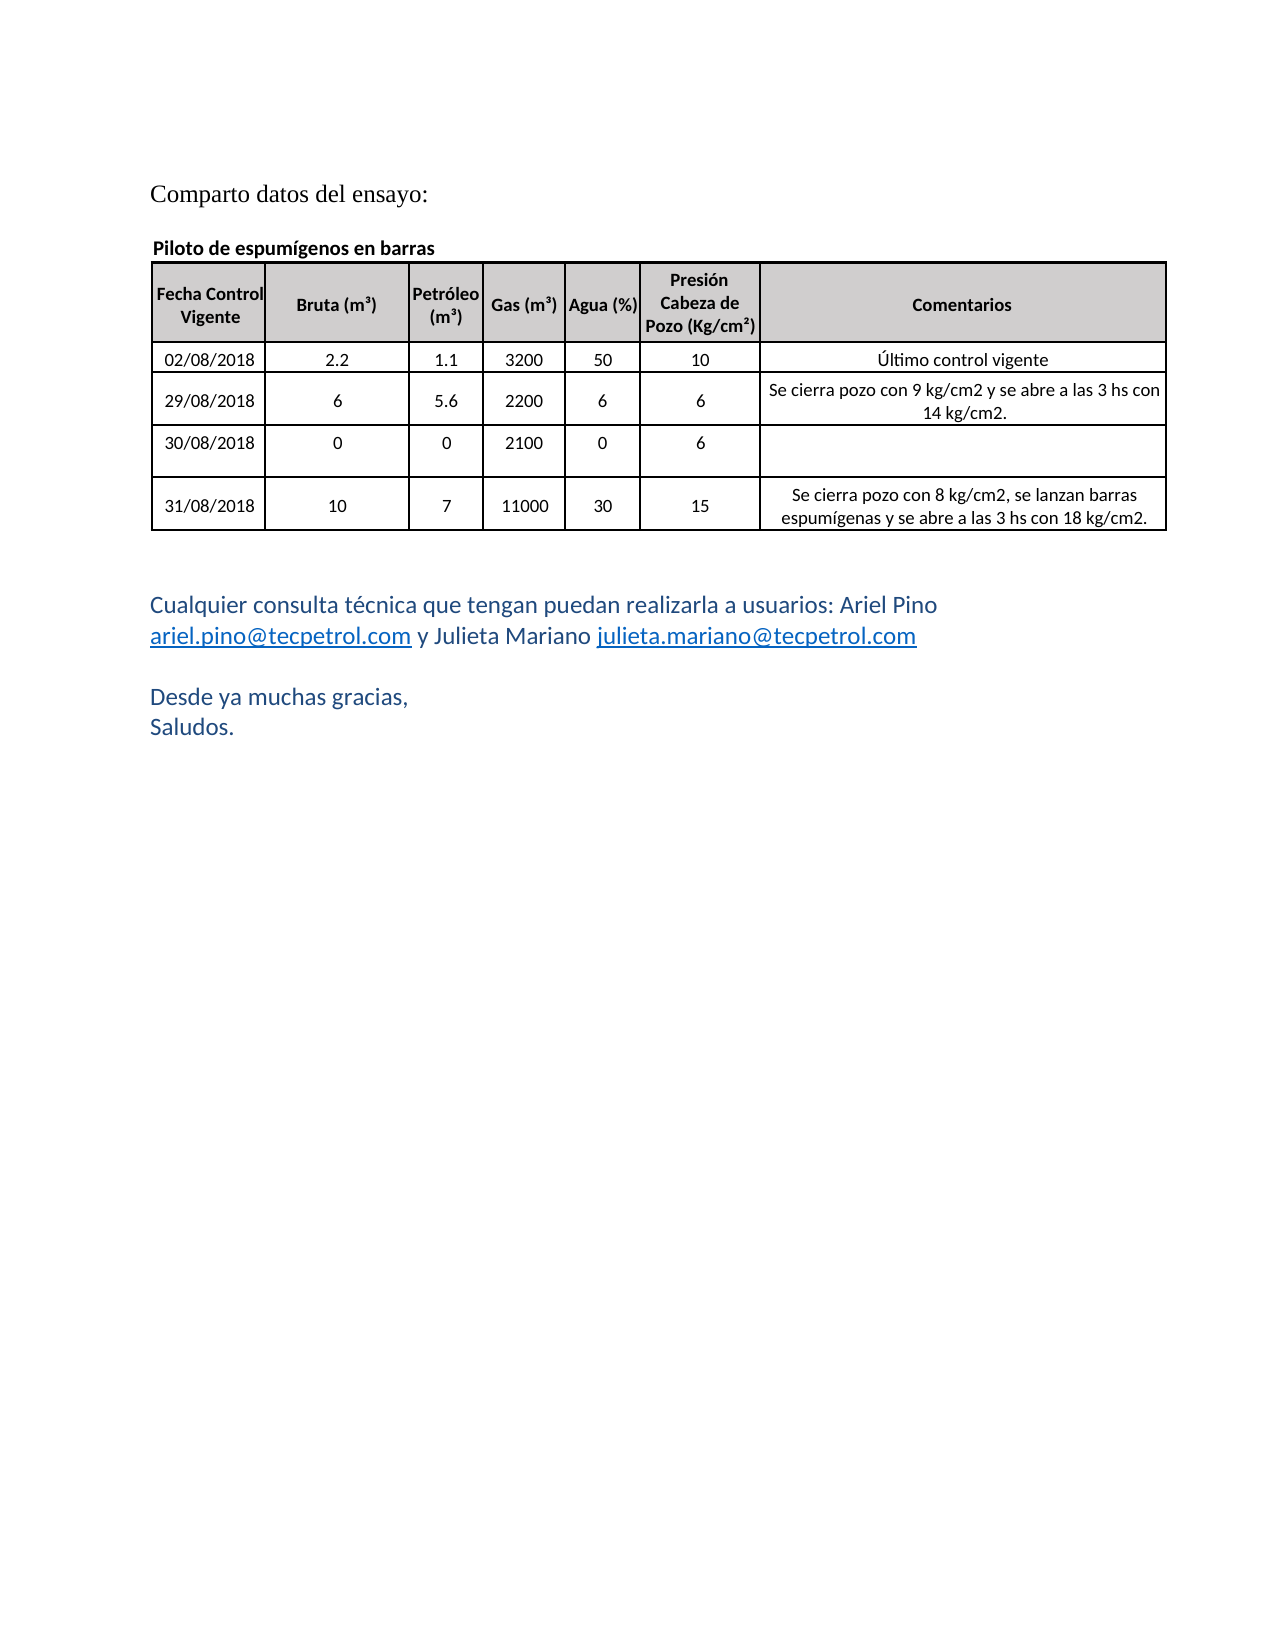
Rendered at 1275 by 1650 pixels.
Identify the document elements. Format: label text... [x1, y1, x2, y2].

table_cell 2.2 [266, 343, 408, 371]
table_cell 2200 [484, 373, 564, 424]
table_cell 30/08/2018 [153, 426, 264, 476]
table_cell 7 [410, 478, 482, 529]
table_cell 15 [641, 478, 759, 529]
table_header Agua (%) [566, 264, 639, 341]
table_cell 50 [566, 343, 639, 371]
table_cell Se cierra pozo con 8 kg/cm2, se lanzan barras espumígenas y se abre a las 3 hs con 18 kg/cm2. [761, 478, 1165, 529]
table_cell 6 [566, 373, 639, 424]
table_cell 5.6 [410, 373, 482, 424]
table_header Petróleo (m³) [410, 264, 482, 341]
text Cualquier consulta técnica que tengan puedan realizarla a usuarios: Ariel Pino ariel.pino@tecpetrol.com y Julieta Mariano julieta.mariano@tecpetrol.com [150, 589, 1125, 650]
text Desde ya muchas gracias, [150, 681, 1125, 711]
table_cell Se cierra pozo con 9 kg/cm2 y se abre a las 3 hs con 14 kg/cm2. [761, 373, 1165, 424]
text Piloto de espumígenos en barras [153, 236, 1125, 261]
text Comparto datos del ensayo: [150, 179, 1125, 207]
table_cell 6 [641, 426, 759, 476]
table_cell Último control vigente [761, 343, 1165, 371]
table_header Fecha Control Vigente [153, 264, 264, 341]
table_cell 31/08/2018 [153, 478, 264, 529]
table_cell 0 [410, 426, 482, 476]
table_header Bruta (m³) [266, 264, 408, 341]
table_cell 11000 [484, 478, 564, 529]
table_cell 6 [266, 373, 408, 424]
table_cell 3200 [484, 343, 564, 371]
text Saludos. [150, 711, 1125, 742]
table_header Presión Cabeza de Pozo (Kg/cm²) [641, 264, 759, 341]
table_header Comentarios [761, 264, 1165, 341]
table_cell 2100 [484, 426, 564, 476]
table_cell 10 [266, 478, 408, 529]
table_cell 0 [266, 426, 408, 476]
table_cell 02/08/2018 [153, 343, 264, 371]
table_cell 10 [641, 343, 759, 371]
table_cell 0 [566, 426, 639, 476]
table_cell [761, 426, 1165, 476]
table_cell 6 [641, 373, 759, 424]
table_header Gas (m³) [484, 264, 564, 341]
table_cell 29/08/2018 [153, 373, 264, 424]
table_cell 30 [566, 478, 639, 529]
table_cell 1.1 [410, 343, 482, 371]
